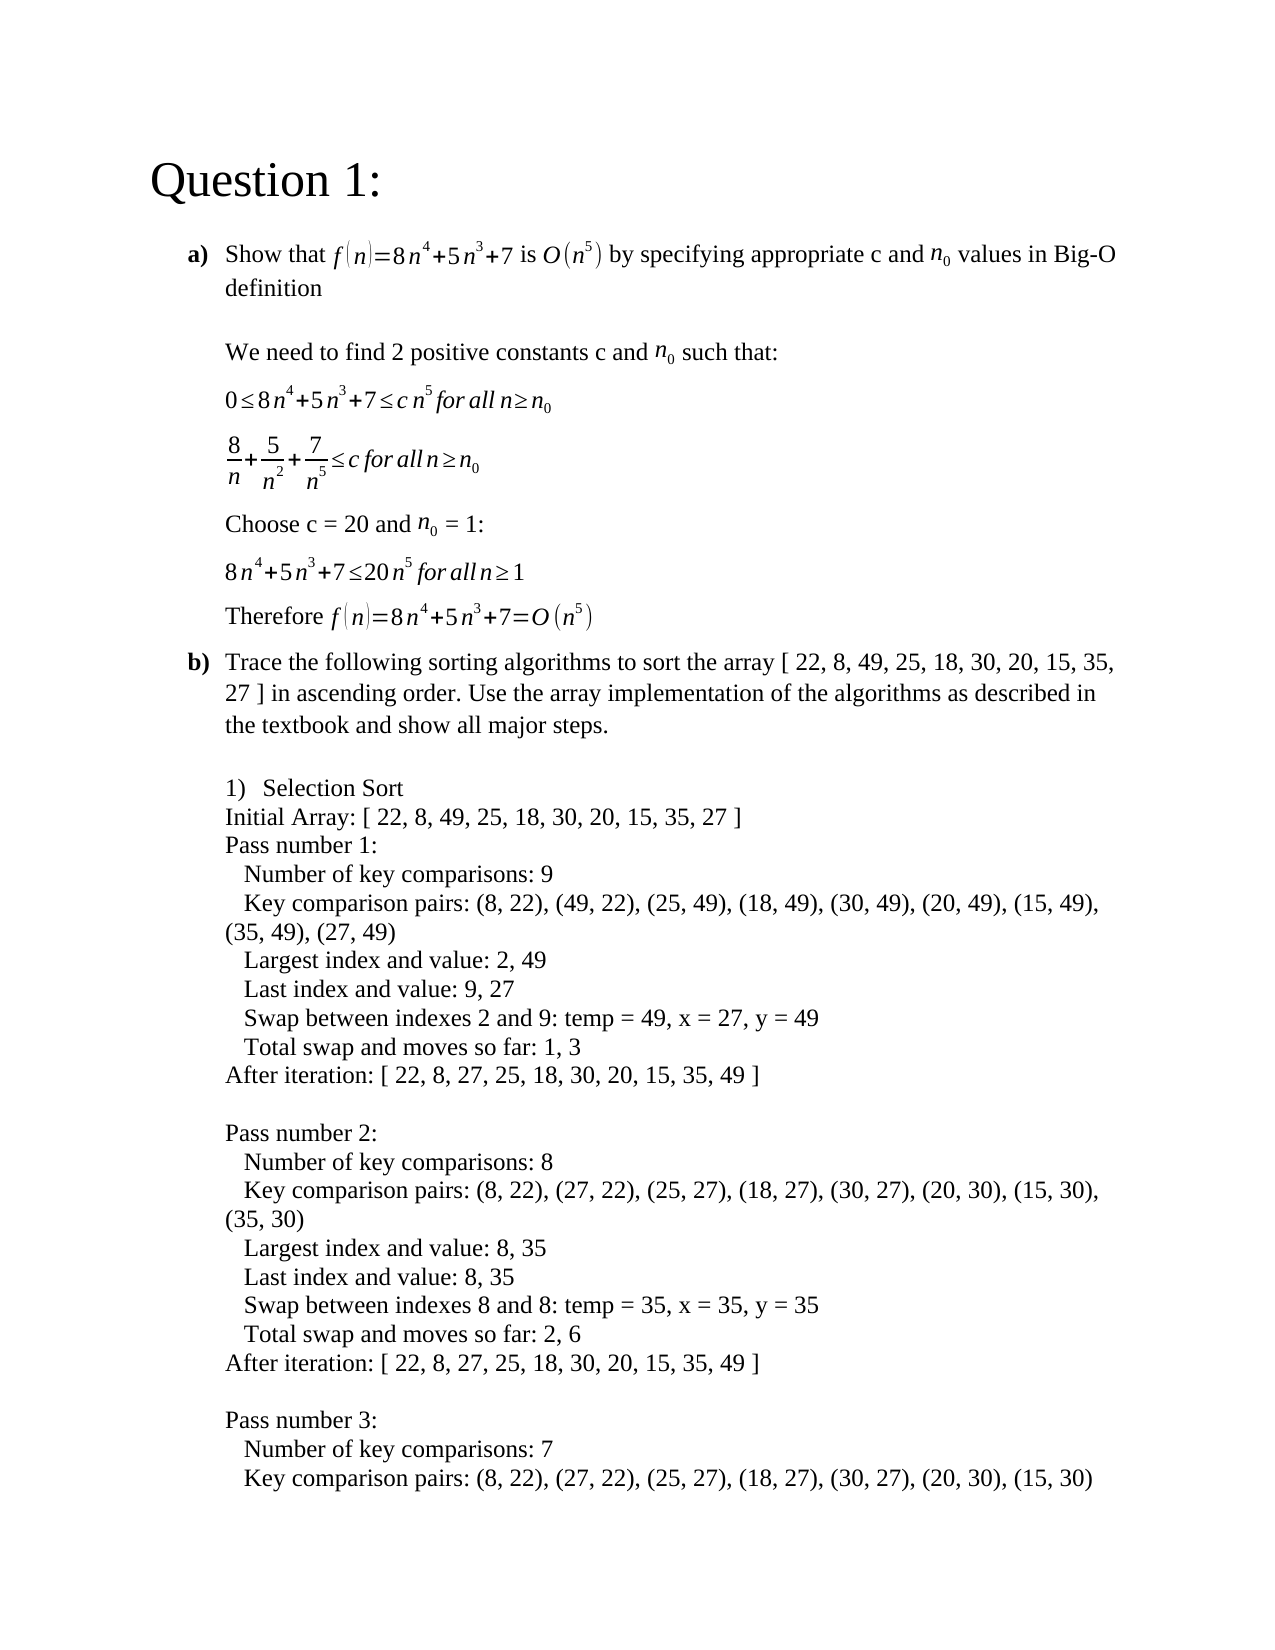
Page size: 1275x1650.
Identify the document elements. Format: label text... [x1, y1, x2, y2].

list Initial Array: [ 22, 8, 49, 25, 18, 30, 20, 15, 35, 27 ] [225, 802, 1125, 830]
list After iteration: [ 22, 8, 27, 25, 18, 30, 20, 15, 35, 49 ] [225, 1060, 1125, 1089]
list Pass number 2: [225, 1118, 1125, 1147]
list Number of key comparisons: 8 [225, 1147, 1125, 1175]
list Key comparison pairs: (8, 22), (49, 22), (25, 49), (18, 49), (30, 49), (20, 49), (15, 49), (35, 49), (27, 49) [225, 888, 1125, 945]
list Number of key comparisons: 9 [225, 859, 1125, 888]
list After iteration: [ 22, 8, 27, 25, 18, 30, 20, 15, 35, 49 ] [225, 1348, 1125, 1377]
list Key comparison pairs: (8, 22), (27, 22), (25, 27), (18, 27), (30, 27), (20, 30), (15, 30), (35, 30) [225, 1175, 1125, 1233]
list Pass number 1: [225, 830, 1125, 859]
list Number of key comparisons: 7 [225, 1434, 1125, 1463]
list Swap between indexes 8 and 8: temp = 35, x = 35, y = 35 [225, 1290, 1125, 1319]
text Question 1: [150, 150, 1125, 207]
list Last index and value: 9, 27 [225, 974, 1125, 1003]
list Largest index and value: 2, 49 [225, 945, 1125, 974]
list Therefore [225, 599, 1125, 632]
list We need to find 2 positive constants c and such that: [225, 336, 1125, 367]
list Selection Sort [225, 773, 1125, 802]
list Key comparison pairs: (8, 22), (27, 22), (25, 27), (18, 27), (30, 27), (20, 30), (15, 30) [225, 1463, 1125, 1492]
list Total swap and moves so far: 1, 3 [225, 1032, 1125, 1060]
list Trace the following sorting algorithms to sort the array [ 22, 8, 49, 25, 18, 30, 20, 15, 35, 27 ] in ascending order. Use the array implementation of the algorithms as described in the textbook and show all major steps. [187, 647, 1125, 738]
list Show that is by specifying appropriate c and values in Big-O definition [187, 237, 1125, 302]
list Total swap and moves so far: 2, 6 [225, 1319, 1125, 1348]
list Largest index and value: 8, 35 [225, 1233, 1125, 1262]
list Swap between indexes 2 and 9: temp = 49, x = 27, y = 49 [225, 1003, 1125, 1032]
list Last index and value: 8, 35 [225, 1262, 1125, 1290]
list Pass number 3: [225, 1405, 1125, 1434]
list Choose c = 20 and = 1: [225, 508, 1125, 539]
